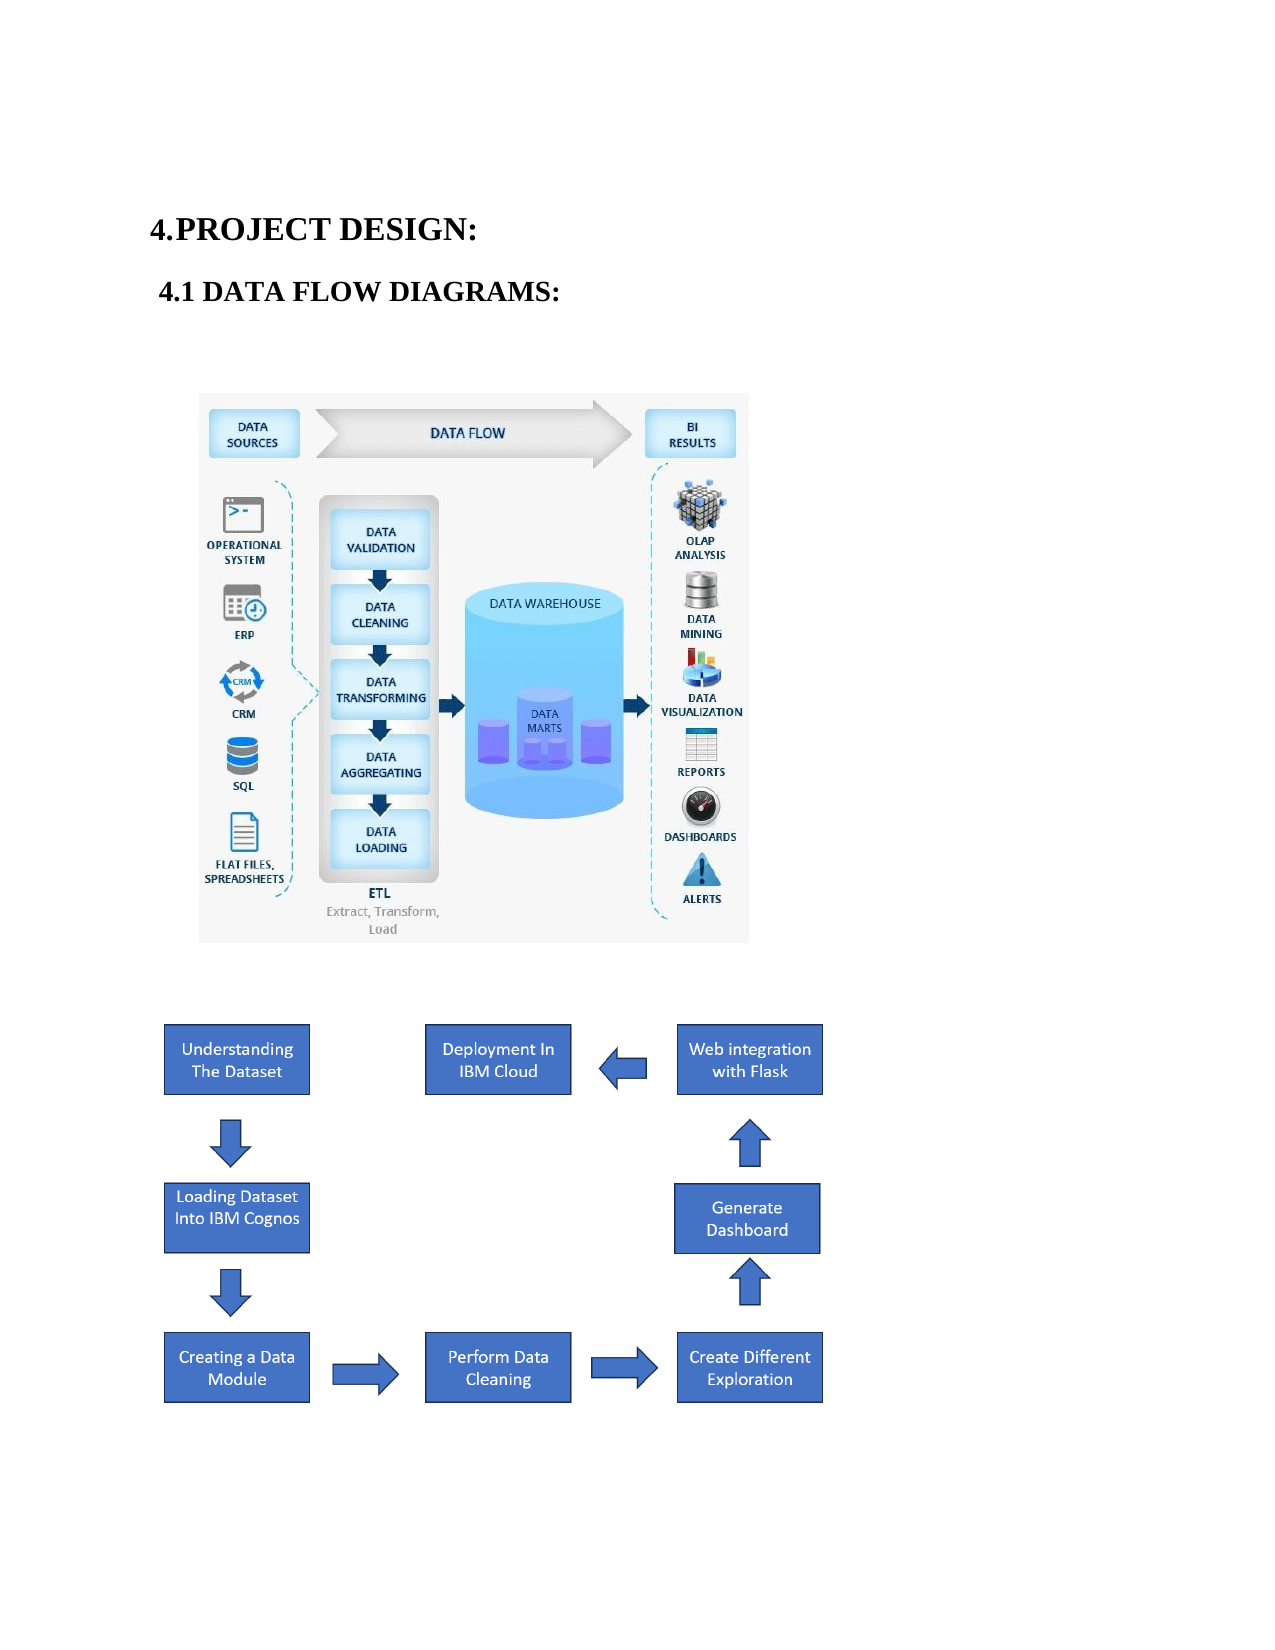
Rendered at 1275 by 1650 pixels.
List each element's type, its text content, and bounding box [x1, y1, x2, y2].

picture [139, 1002, 839, 1423]
subtitle DATA FLOW DIAGRAMS: [158, 274, 1137, 308]
picture [198, 393, 749, 943]
subtitle PROJECT DESIGN: [150, 209, 1137, 248]
